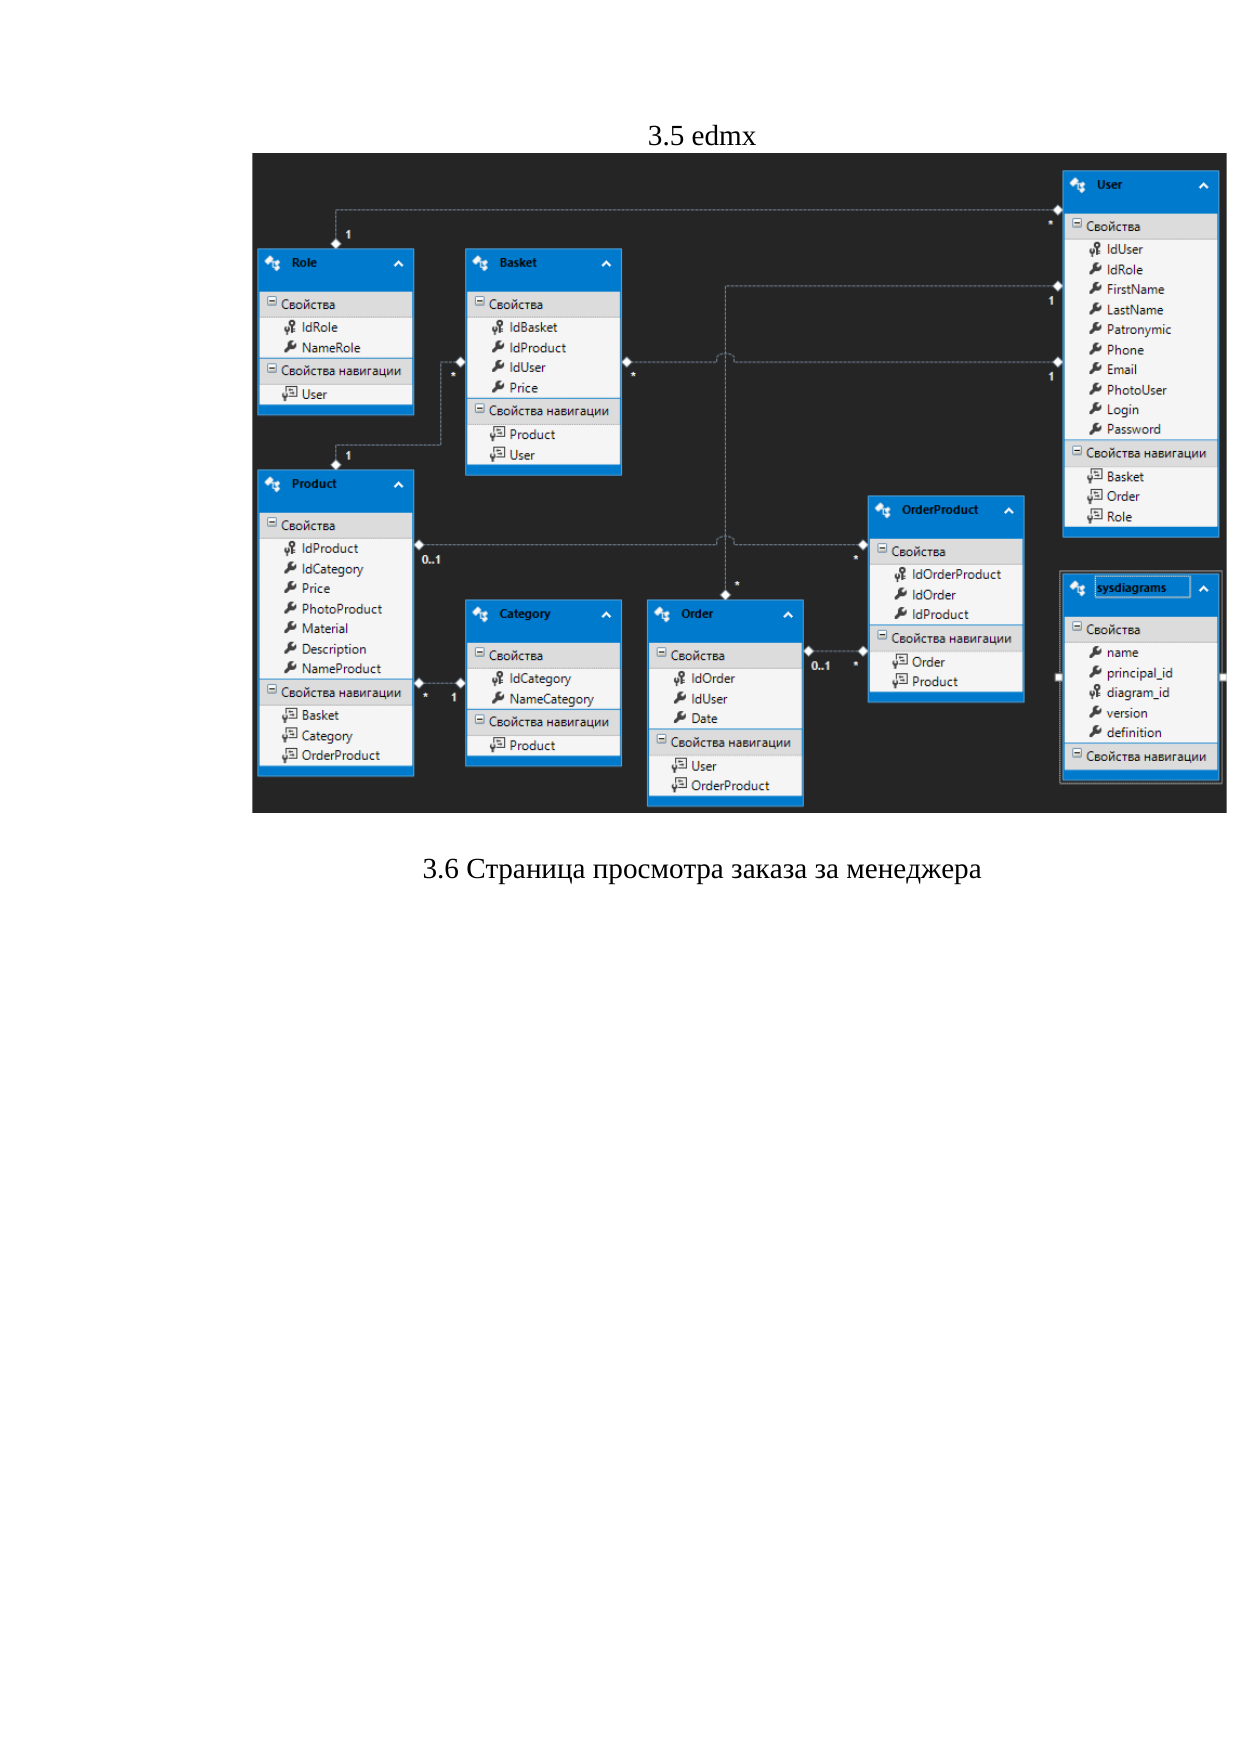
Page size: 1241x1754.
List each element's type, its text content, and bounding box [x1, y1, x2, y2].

list 3.6 Страница просмотра заказа за менеджера [252, 851, 1152, 884]
list 3.5 edmx [252, 118, 1152, 153]
picture [252, 153, 1227, 813]
